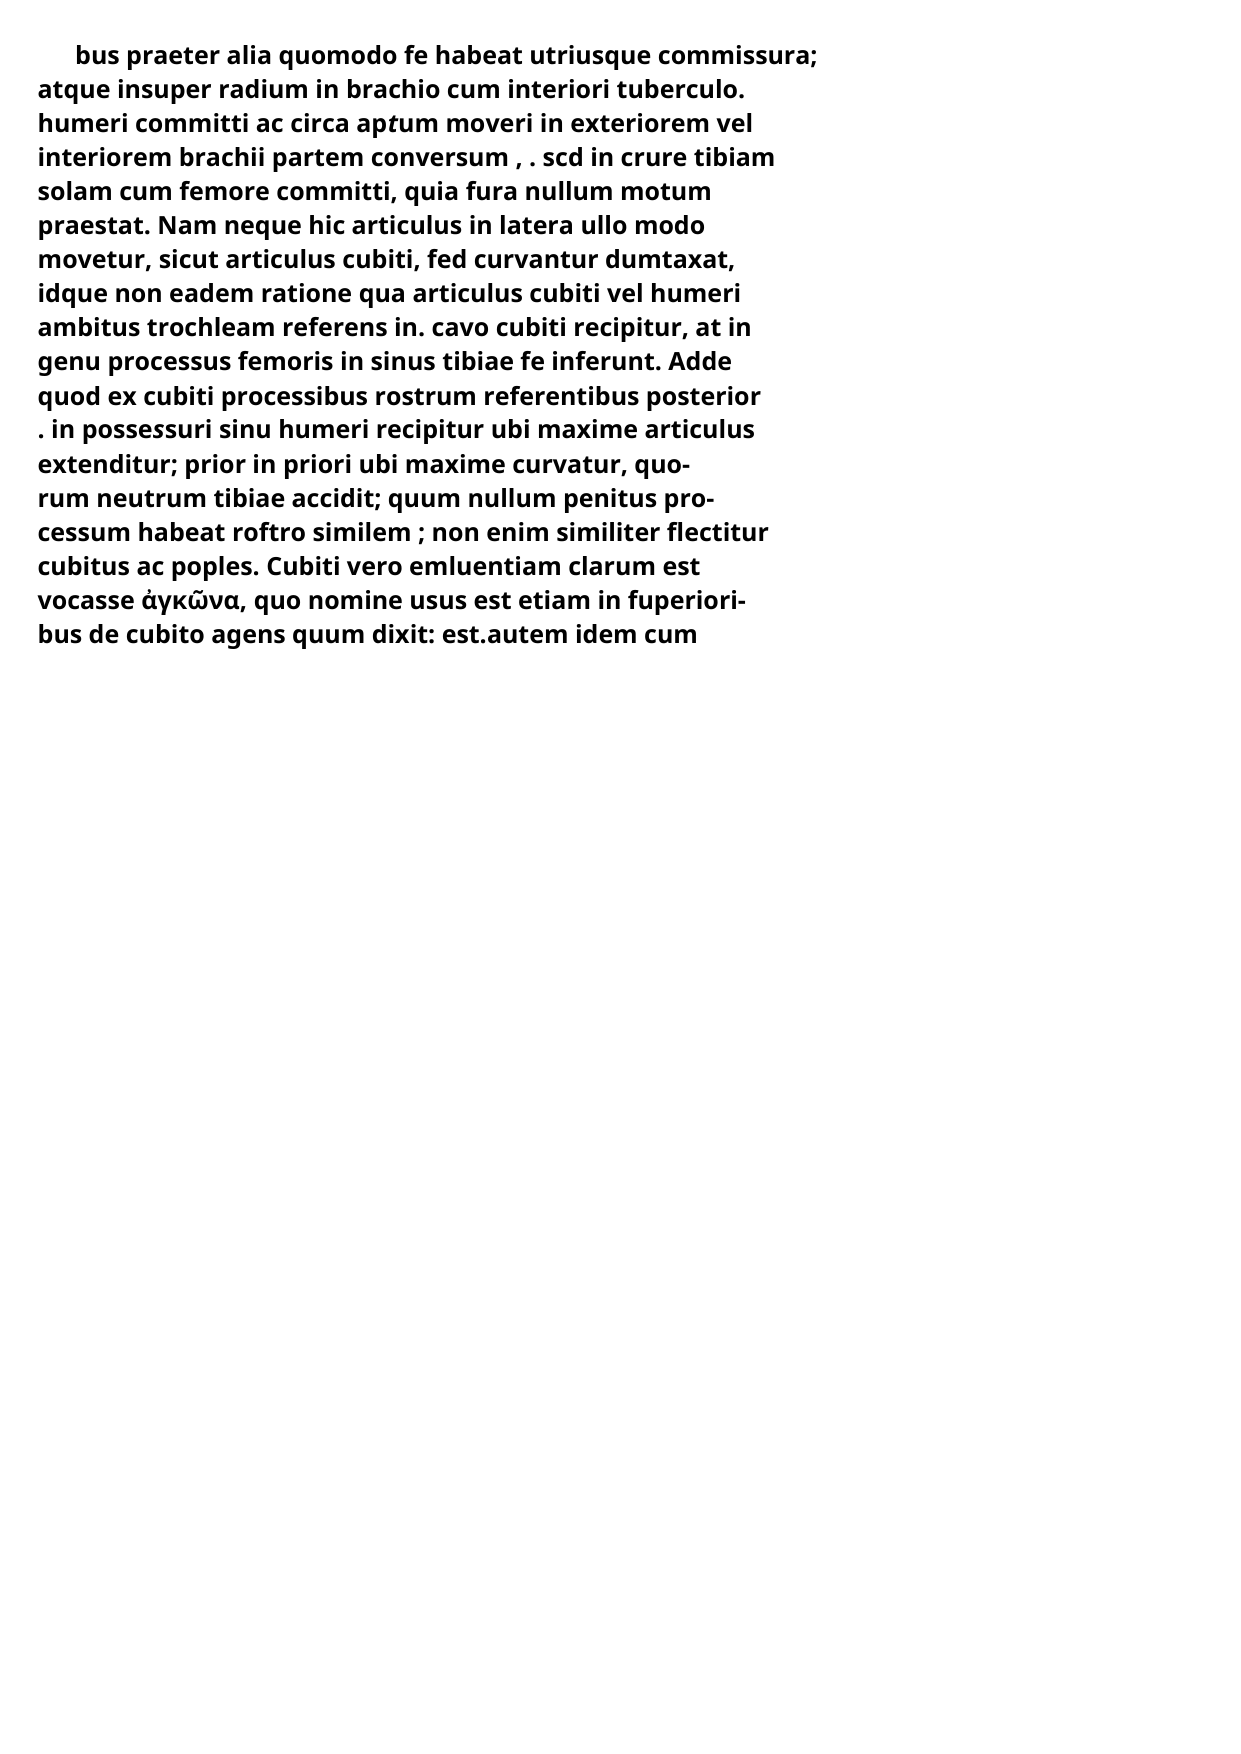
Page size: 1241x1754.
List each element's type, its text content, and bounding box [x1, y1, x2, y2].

text bus praeter alia quomodo fe habeat utriusque commissura; atque insuper radium in brachio cum interiori tuberculo. humeri committi ac circa aptum moveri in exteriorem vel interiorem brachii partem conversum , . scd in crure tibiam solam cum femore committi, quia fura nullum motum praestat. Nam neque hic articulus in latera ullo modo movetur, sicut articulus cubiti, fed curvantur dumtaxat, idque non eadem ratione qua articulus cubiti vel humeri ambitus trochleam referens in. cavo cubiti recipitur, at in genu processus femoris in sinus tibiae fe inferunt. Adde quod ex cubiti processibus rostrum referentibus posterior . in possessuri sinu humeri recipitur ubi maxime articulus extenditur; prior in priori ubi maxime curvatur, quo- rum neutrum tibiae accidit; quum nullum penitus pro- cessum habeat roftro similem ; non enim similiter flectitur cubitus ac poples. Cubiti vero emluentiam clarum est vocasse ἀγκῶνα, quo nomine usus est etiam in fuperiori- bus de cubito agens quum dixit: est.autem idem cum [37, 37, 1203, 651]
